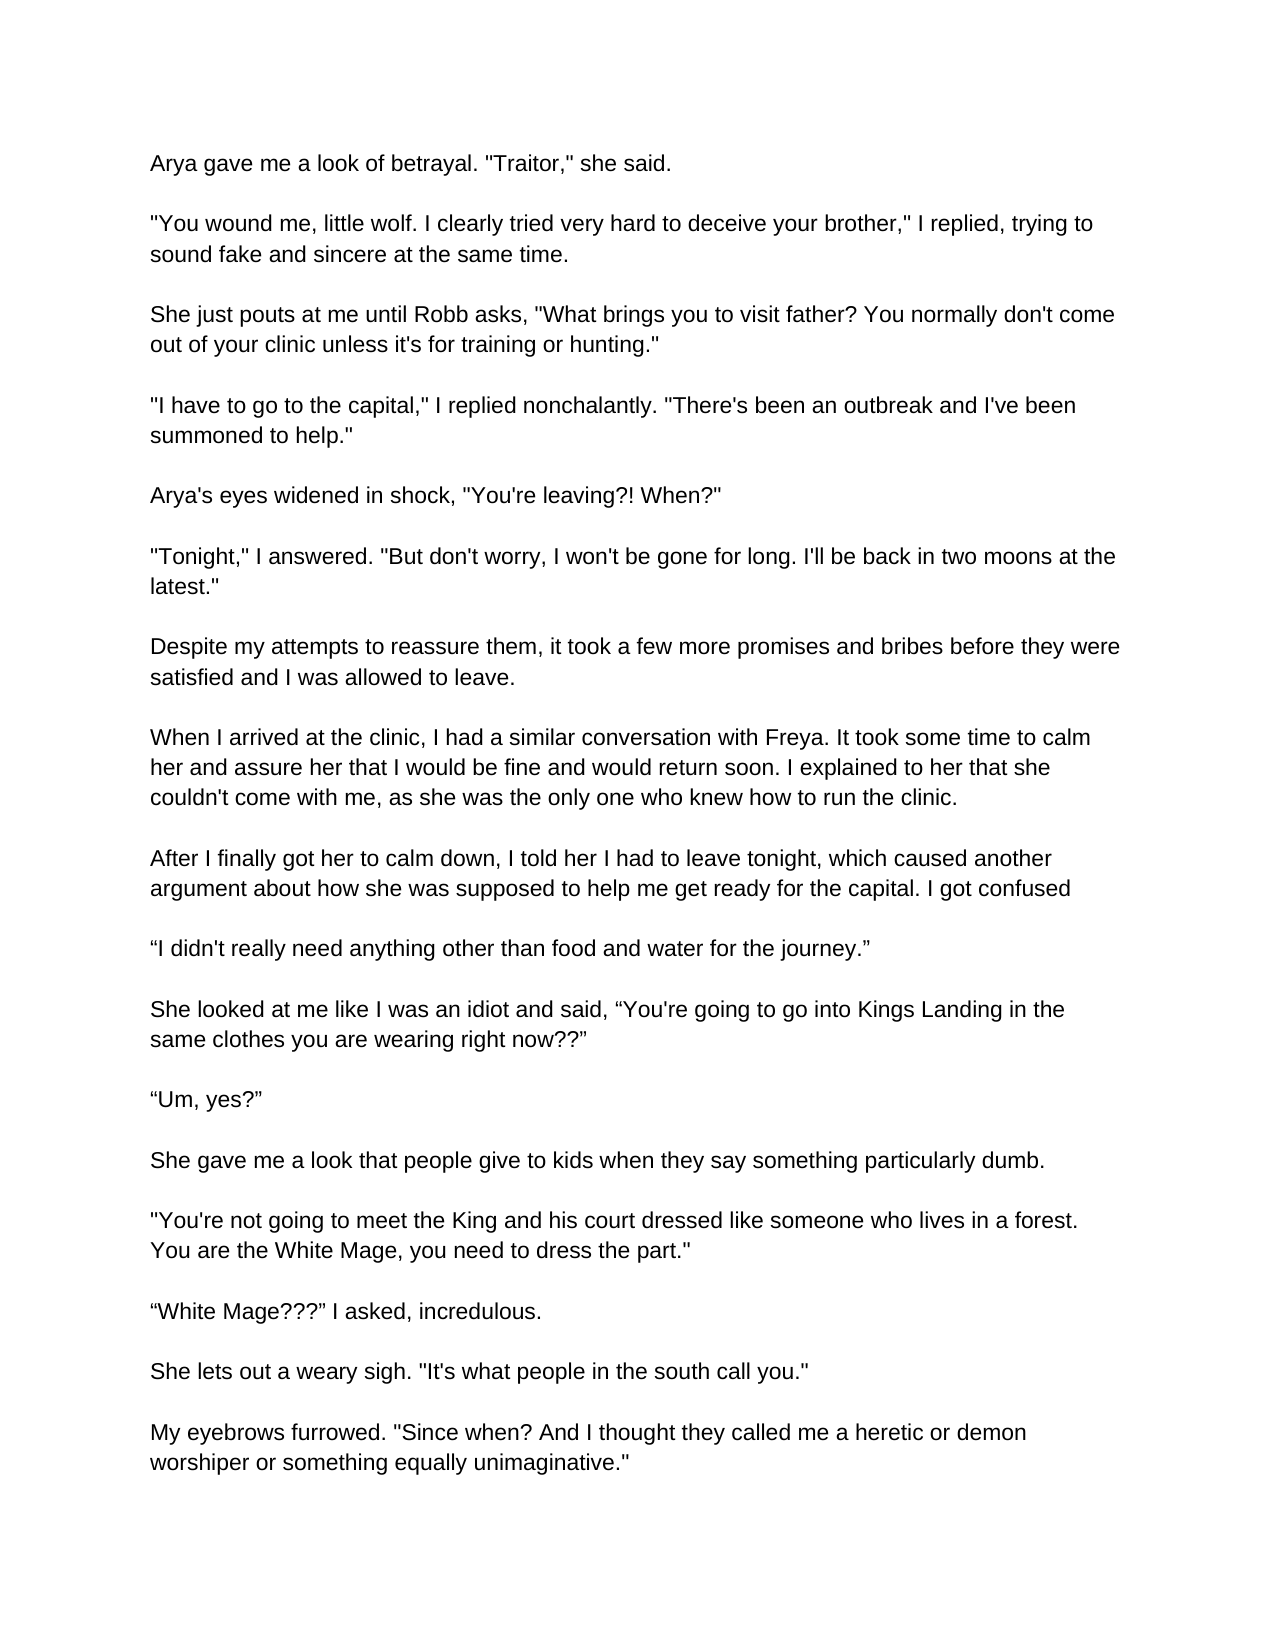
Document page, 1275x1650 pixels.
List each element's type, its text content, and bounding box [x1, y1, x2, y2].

text "Tonight," I answered. "But don't worry, I won't be gone for long. I'll be back in two moons at the latest." [150, 543, 1125, 599]
text When I arrived at the clinic, I had a similar conversation with Freya. It took some time to calm her and assure her that I would be fine and would return soon. I explained to her that she couldn't come with me, as she was the only one who knew how to run the clinic. [150, 724, 1125, 811]
text “White Mage???” I asked, incredulous. [150, 1298, 1125, 1324]
text Arya's eyes widened in shock, "You're leaving?! When?" [150, 482, 1125, 509]
text “I didn't really need anything other than food and water for the journey.” [150, 935, 1125, 962]
text "You wound me, little wolf. I clearly tried very hard to deceive your brother," I replied, trying to sound fake and sincere at the same time. [150, 210, 1125, 267]
text "I have to go to the capital," I replied nonchalantly. "There's been an outbreak and I've been summoned to help." [150, 392, 1125, 448]
text She lets out a weary sigh. "It's what people in the south call you." [150, 1358, 1125, 1385]
text She looked at me like I was an idiot and said, “You're going to go into Kings Landing in the same clothes you are wearing right now??” [150, 996, 1125, 1052]
text “Um, yes?” [150, 1086, 1125, 1113]
text My eyebrows furrowed. "Since when? And I thought they called me a heretic or demon worshiper or something equally unimaginative." [150, 1419, 1125, 1475]
text "You're not going to meet the King and his court dressed like someone who lives in a forest. You are the White Mage, you need to dress the part." [150, 1207, 1125, 1264]
text She just pouts at me until Robb asks, "What brings you to visit father? You normally don't come out of your clinic unless it's for training or hunting." [150, 301, 1125, 358]
text After I finally got her to calm down, I told her I had to leave tonight, which caused another argument about how she was supposed to help me get ready for the capital. I got confused [150, 845, 1125, 901]
text Arya gave me a look of betrayal. "Traitor," she said. [150, 150, 1125, 176]
text She gave me a look that people give to kids when they say something particularly dumb. [150, 1147, 1125, 1173]
text Despite my attempts to reassure them, it took a few more promises and bribes before they were satisfied and I was allowed to leave. [150, 633, 1125, 690]
